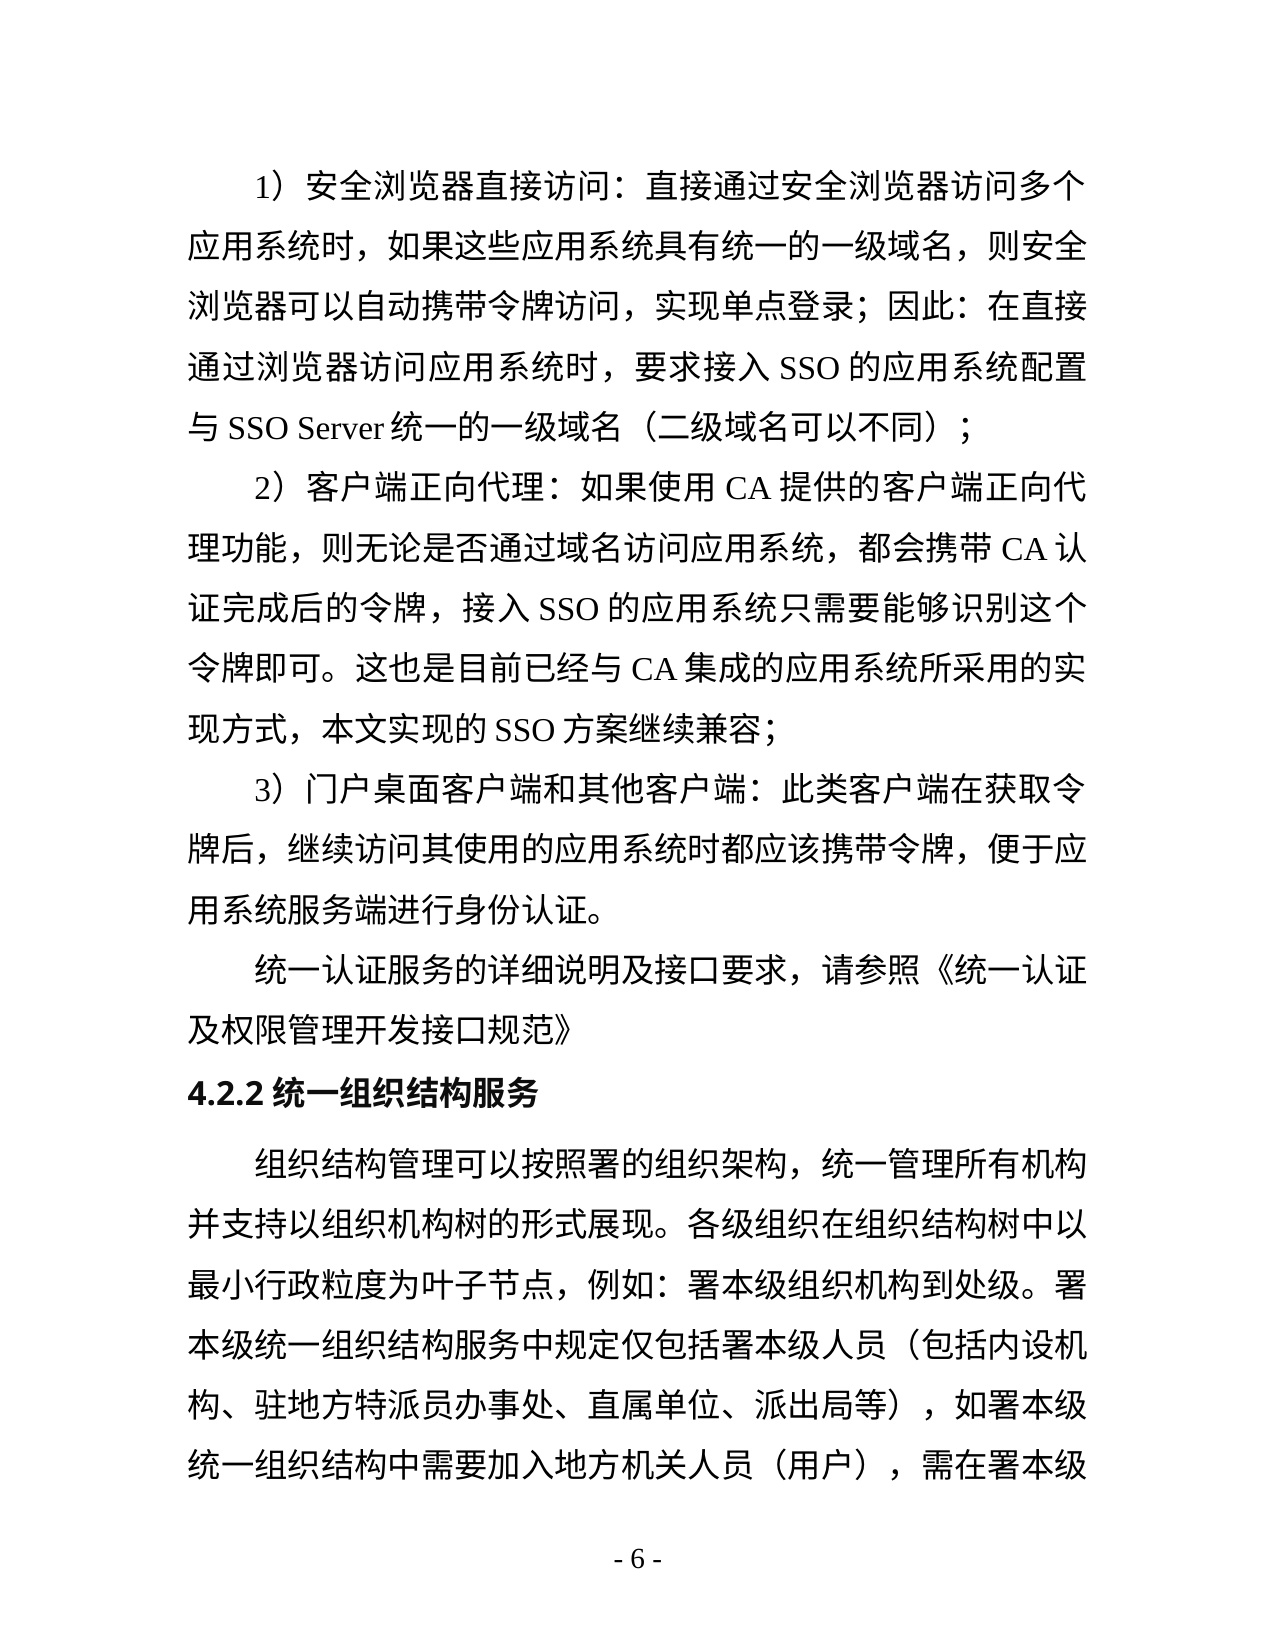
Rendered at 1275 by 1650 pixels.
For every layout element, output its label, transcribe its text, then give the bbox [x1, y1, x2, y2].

text 统一认证服务的详细说明及接口要求，请参照《统一认证及权限管理开发接口规范》 [187, 934, 1087, 1055]
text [187, 1128, 1087, 1490]
text 2）客户端正向代理：如果使用CA提供的客户端正向代理功能，则无论是否通过域名访问应用系统，都会携带CA认证完成后的令牌，接入SSO的应用系统只需要能够识别这个令牌即可。这也是目前已经与CA集成的应用系统所采用的实现方式，本文实现的SSO方案继续兼容； [187, 452, 1087, 753]
text 1）安全浏览器直接访问：直接通过安全浏览器访问多个应用系统时，如果这些应用系统具有统一的一级域名，则安全浏览器可以自动携带令牌访问，实现单点登录；因此：在直接通过浏览器访问应用系统时，要求接入SSO的应用系统配置与SSO Server统一的一级域名（二级域名可以不同）； [187, 150, 1087, 452]
subtitle 统一组织结构服务 [187, 1067, 1087, 1116]
text 3）门户桌面客户端和其他客户端：此类客户端在获取令牌后，继续访问其使用的应用系统时都应该携带令牌，便于应用系统服务端进行身份认证。 [187, 753, 1087, 934]
